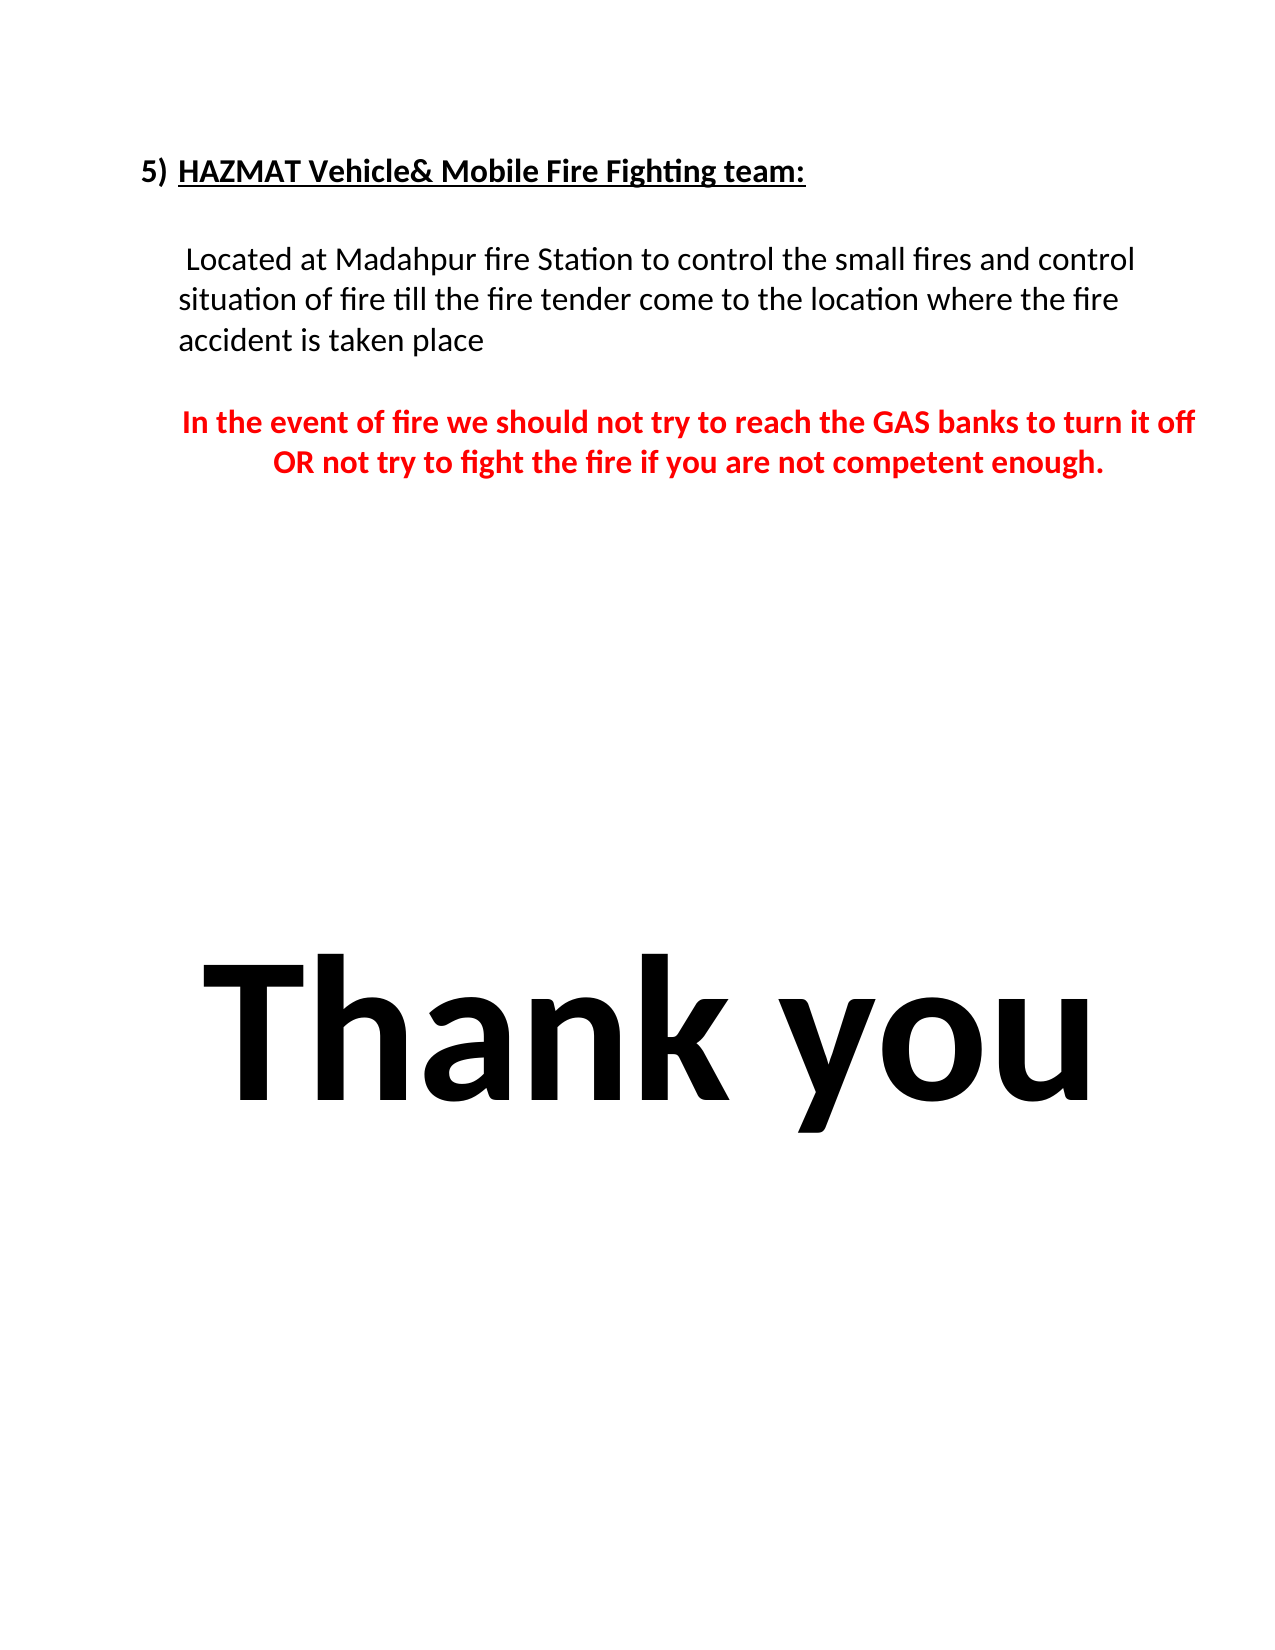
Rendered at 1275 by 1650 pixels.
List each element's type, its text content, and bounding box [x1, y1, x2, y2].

text Thank you [94, 898, 1209, 1152]
list HAZMAT Vehicle& Mobile Fire Fighting team: [141, 150, 1209, 191]
list Located at Madahpur fire Station to control the small fires and control situation of fire till the fire tender come to the location where the fire accident is taken place [178, 237, 1209, 360]
list In the event of fire we should not try to reach the GAS banks to turn it off OR not try to fight the fire if you are not competent enough. [169, 401, 1209, 482]
